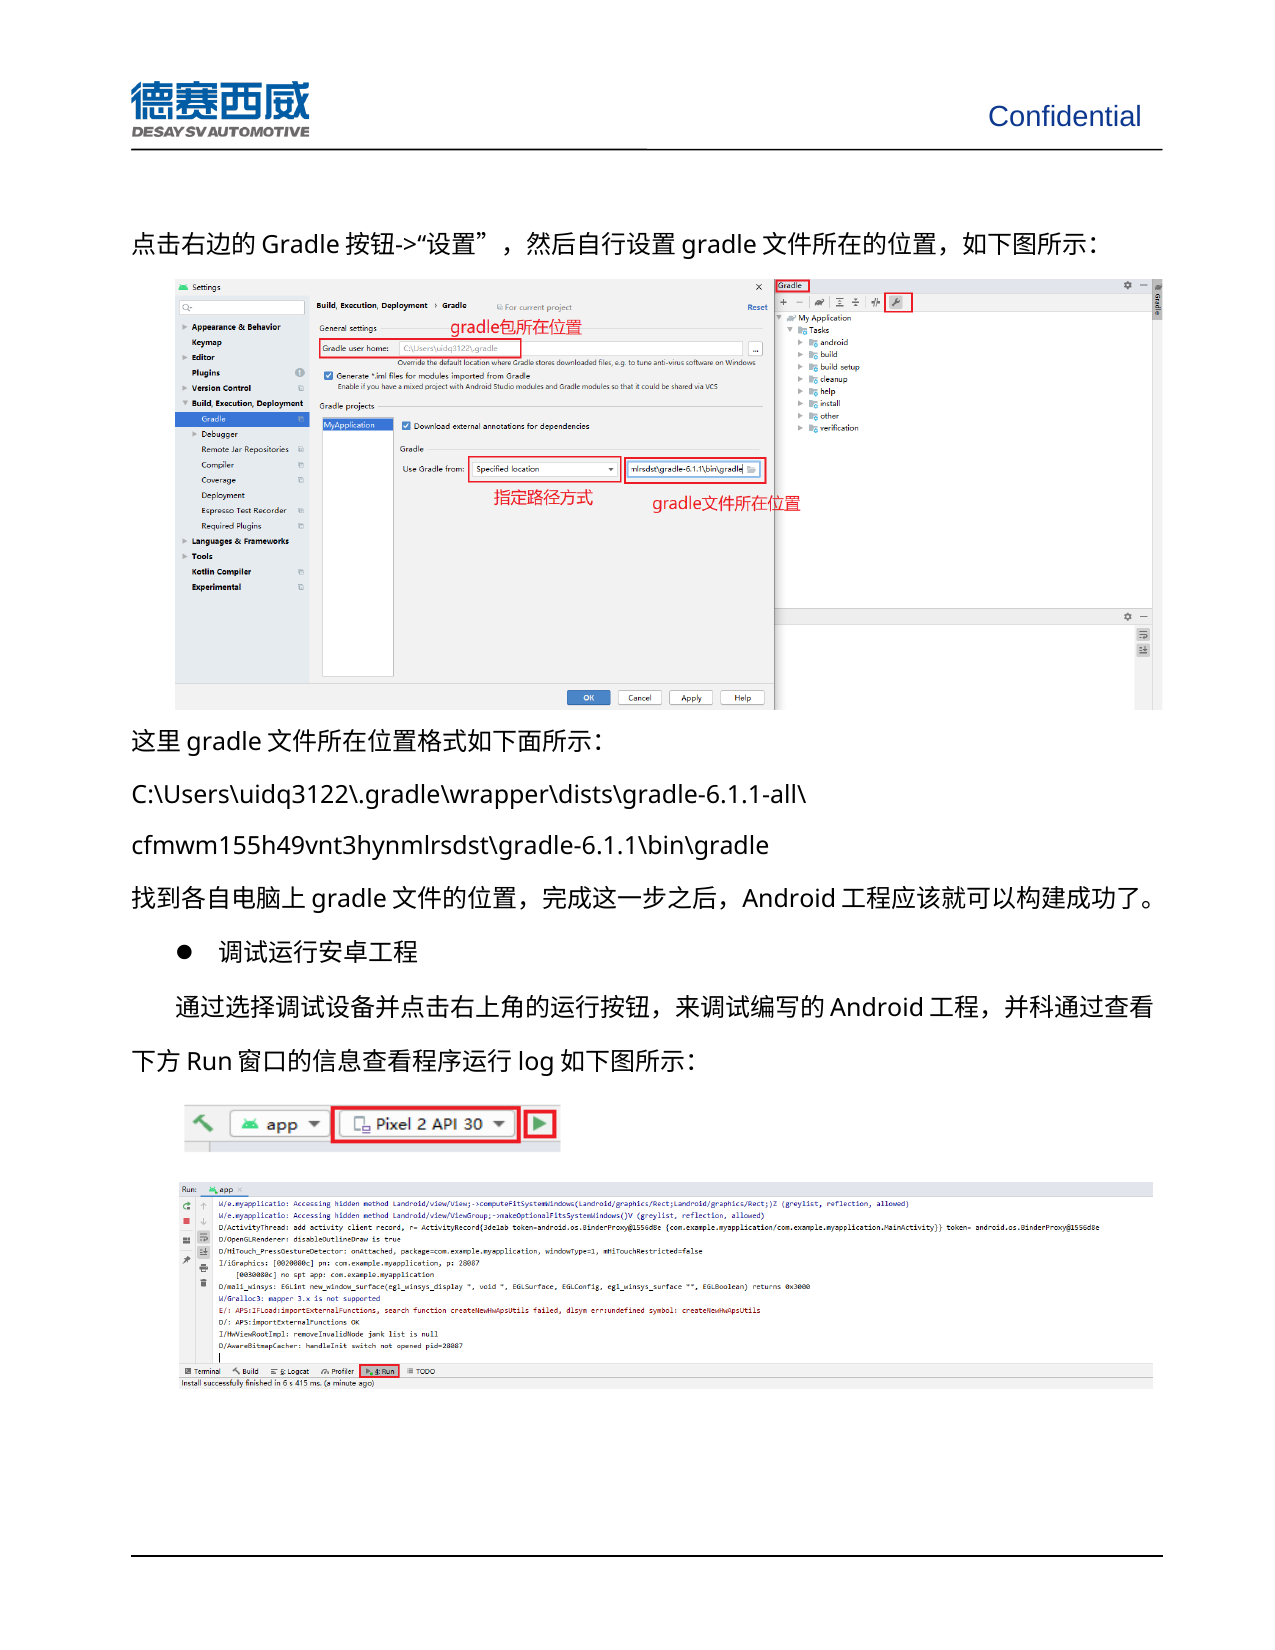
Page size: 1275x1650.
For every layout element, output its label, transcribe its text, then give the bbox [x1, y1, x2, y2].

picture [175, 1178, 1157, 1393]
picture [131, 81, 310, 137]
text 通过选择调试设备并点击右上角的运行按钮，来调试编写的Android工程，并科通过查看下方Run窗口的信息查看程序运行log如下图所示： [131, 987, 1162, 1078]
list 调试运行安卓工程 [175, 933, 1162, 969]
text 找到各自电脑上gradle文件的位置，完成这一步之后，Android工程应该就可以构建成功了。 [131, 878, 1162, 914]
text 这里gradle文件所在位置格式如下面所示： [131, 722, 1162, 758]
text C:\Users\uidq3122\.gradle\wrapper\dists\gradle-6.1.1-all\cfmwm155h49vnt3hynmlrsdst\gradle-6.1.1\bin\gradle [131, 776, 1162, 861]
picture [175, 279, 1163, 710]
text 点击右边的Gradle按钮->“设置”，然后自行设置gradle文件所在的位置，如下图所示： [131, 225, 1162, 261]
picture [175, 1095, 573, 1167]
